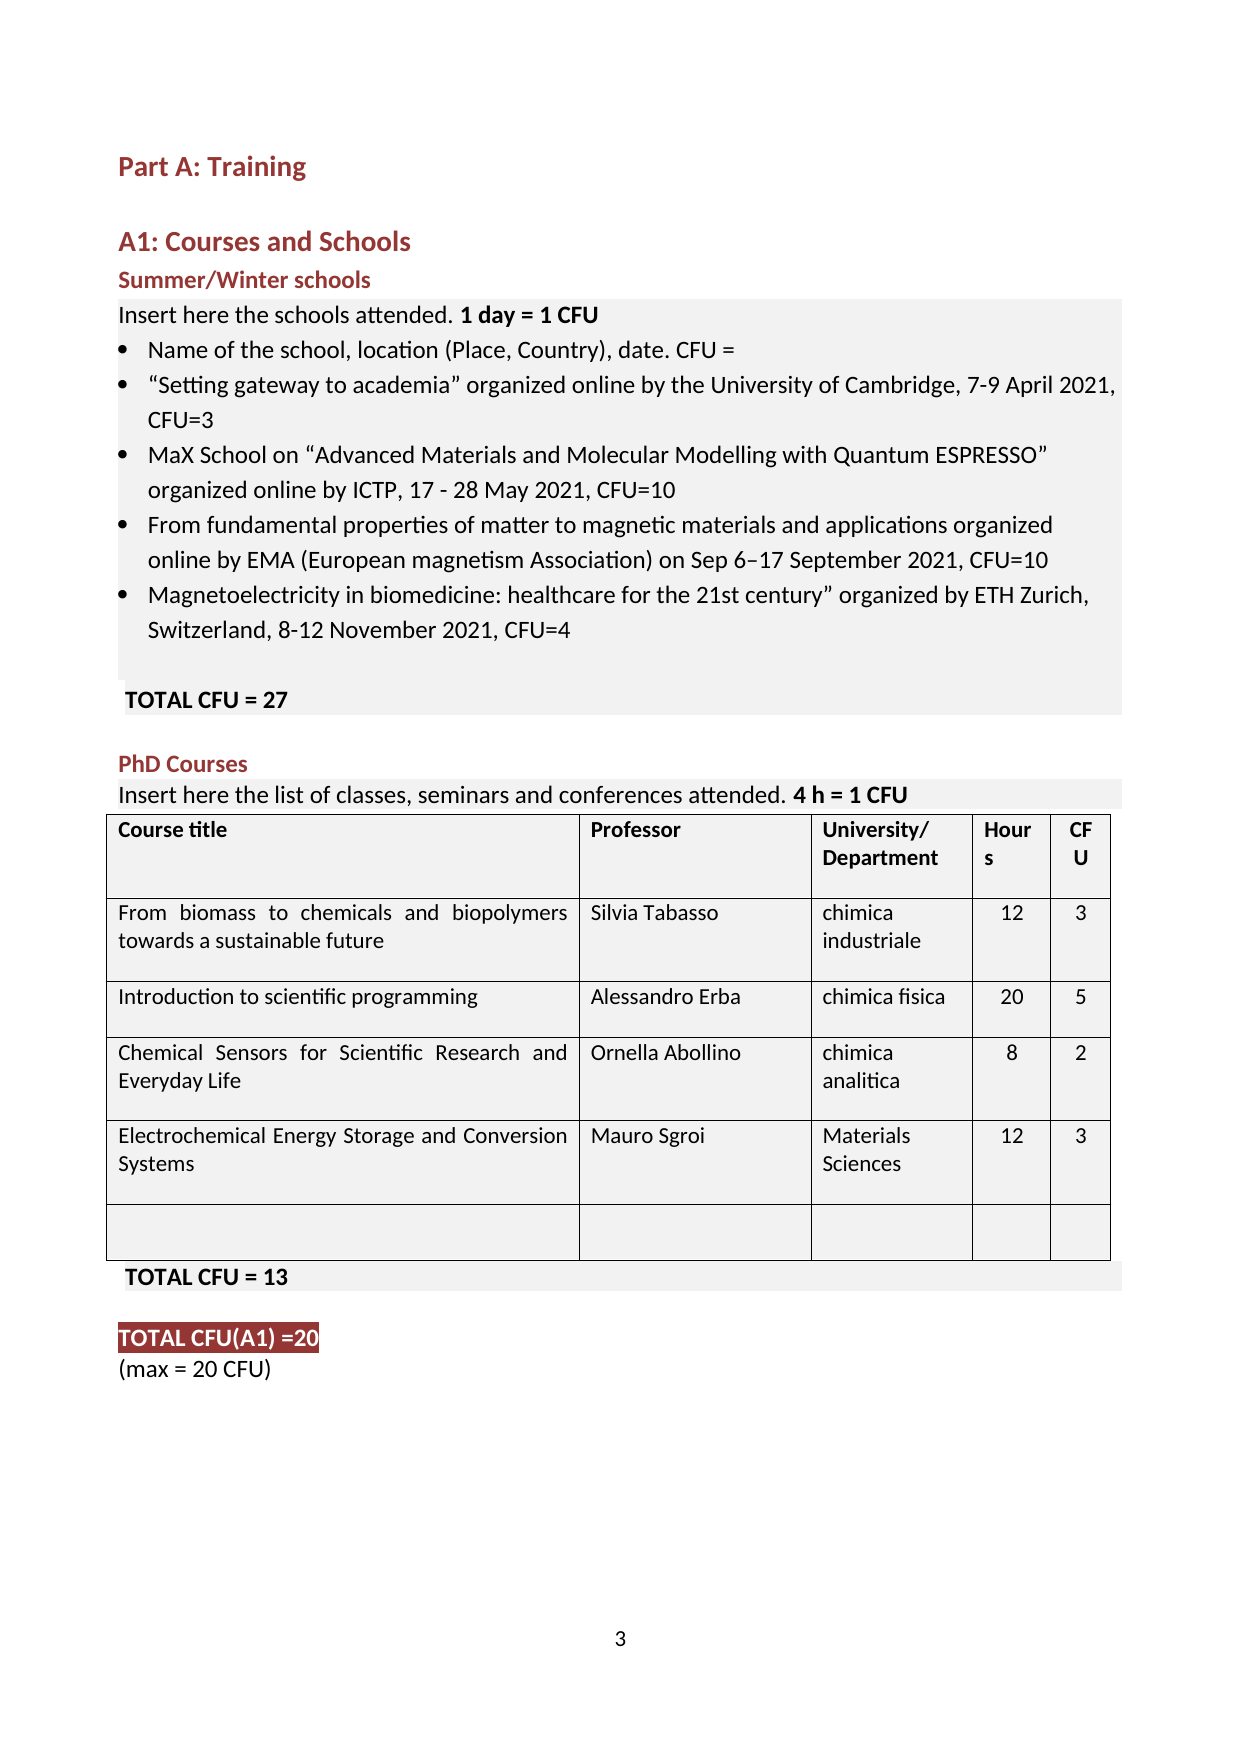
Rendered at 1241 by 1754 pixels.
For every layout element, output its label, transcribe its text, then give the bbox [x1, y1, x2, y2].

text Part A: Training [118, 148, 1122, 183]
text (max = 20 CFU) [118, 1353, 1122, 1383]
text PhD Courses [118, 748, 1122, 779]
text A1: Courses and Schools [118, 223, 1122, 259]
text Summer/Winter schools [118, 264, 1122, 295]
